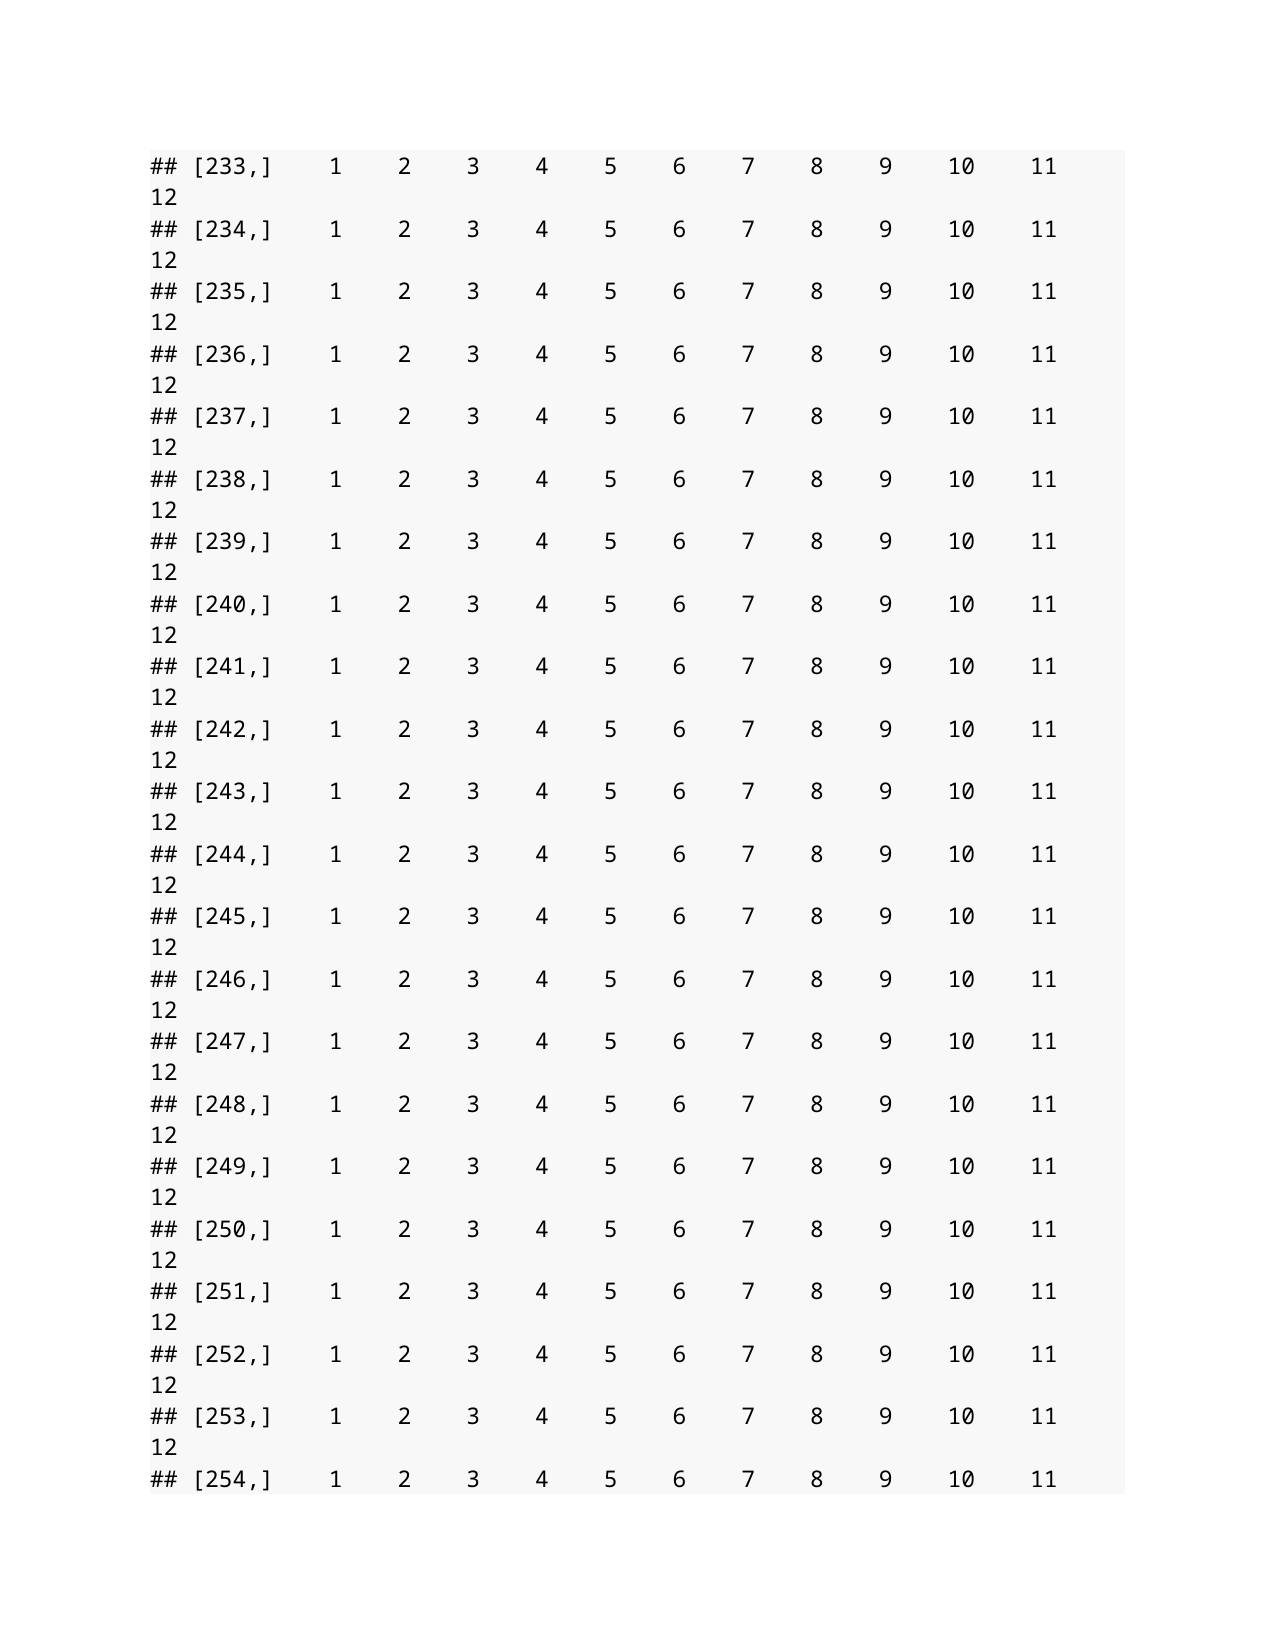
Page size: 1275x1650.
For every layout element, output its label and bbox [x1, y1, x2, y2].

text [150, 150, 1125, 1494]
